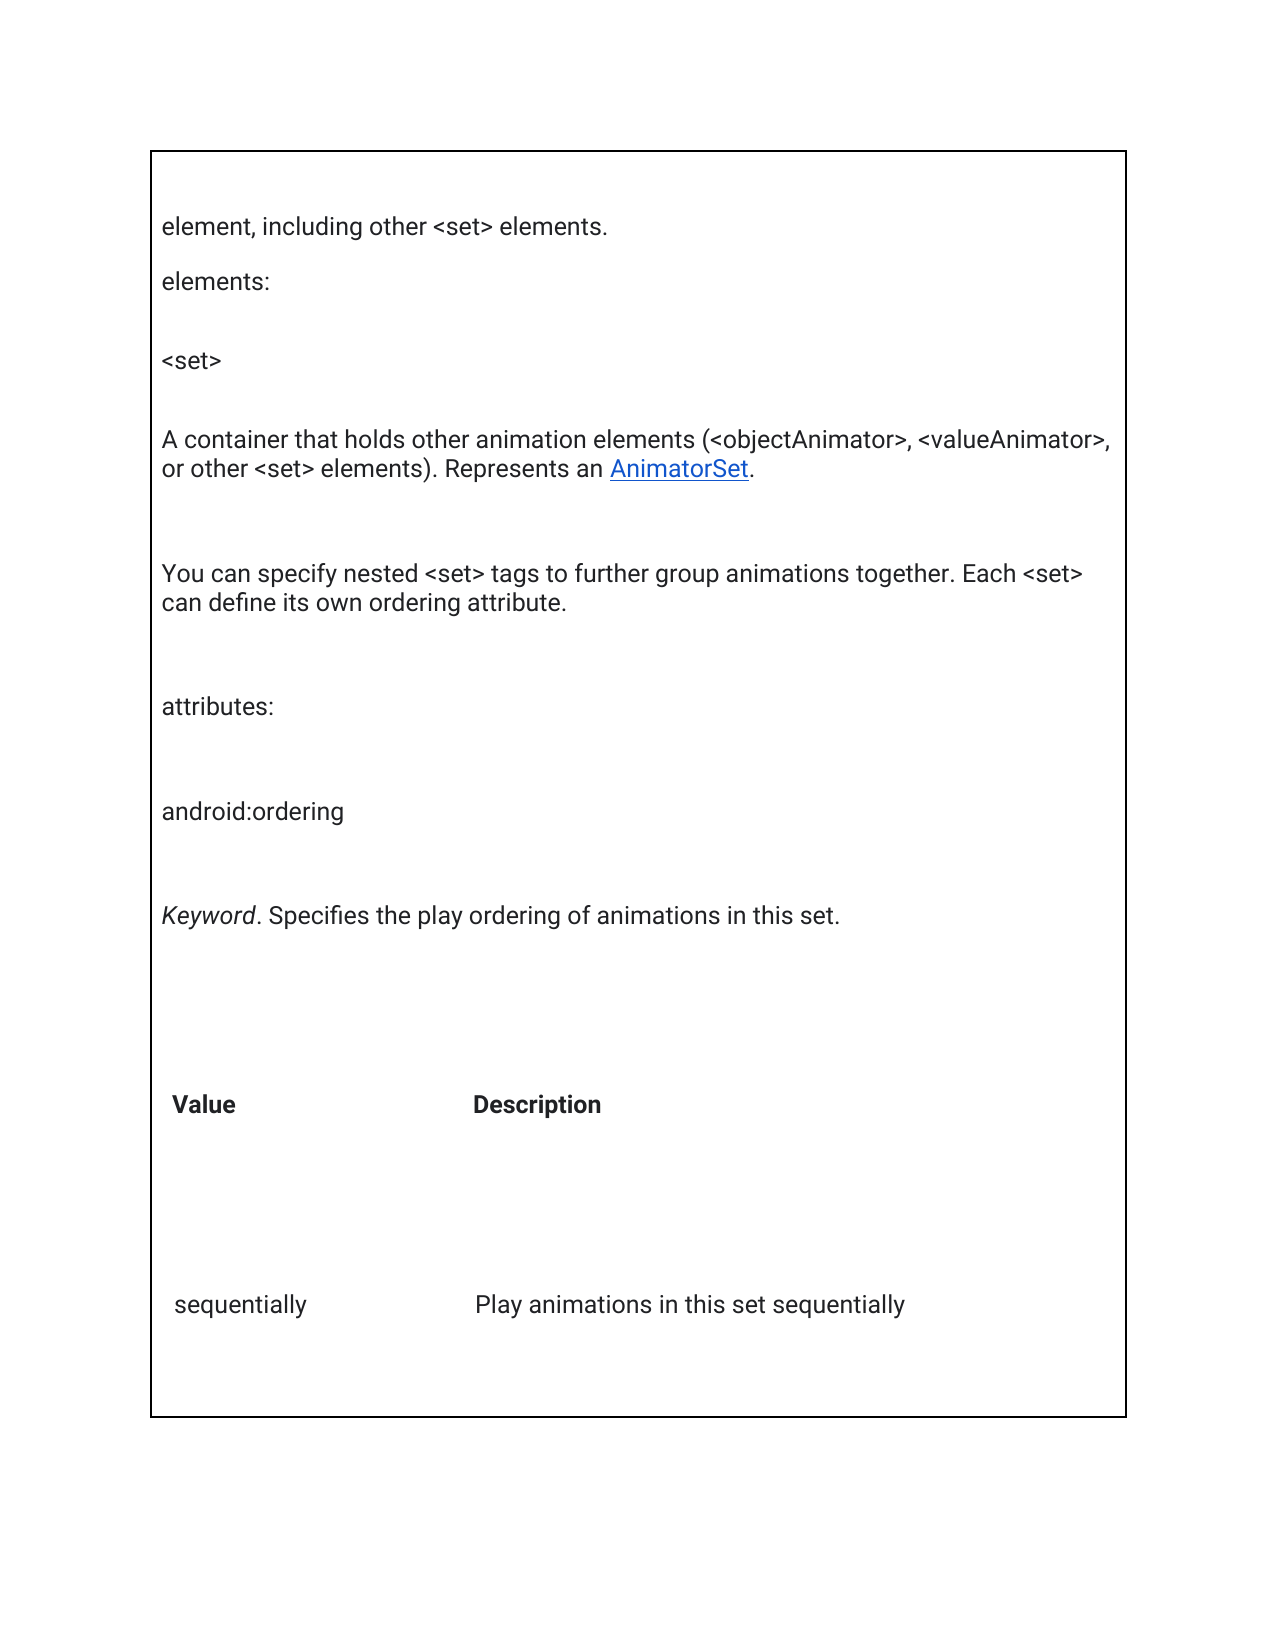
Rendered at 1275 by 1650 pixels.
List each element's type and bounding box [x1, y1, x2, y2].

table_header [152, 152, 1125, 1416]
